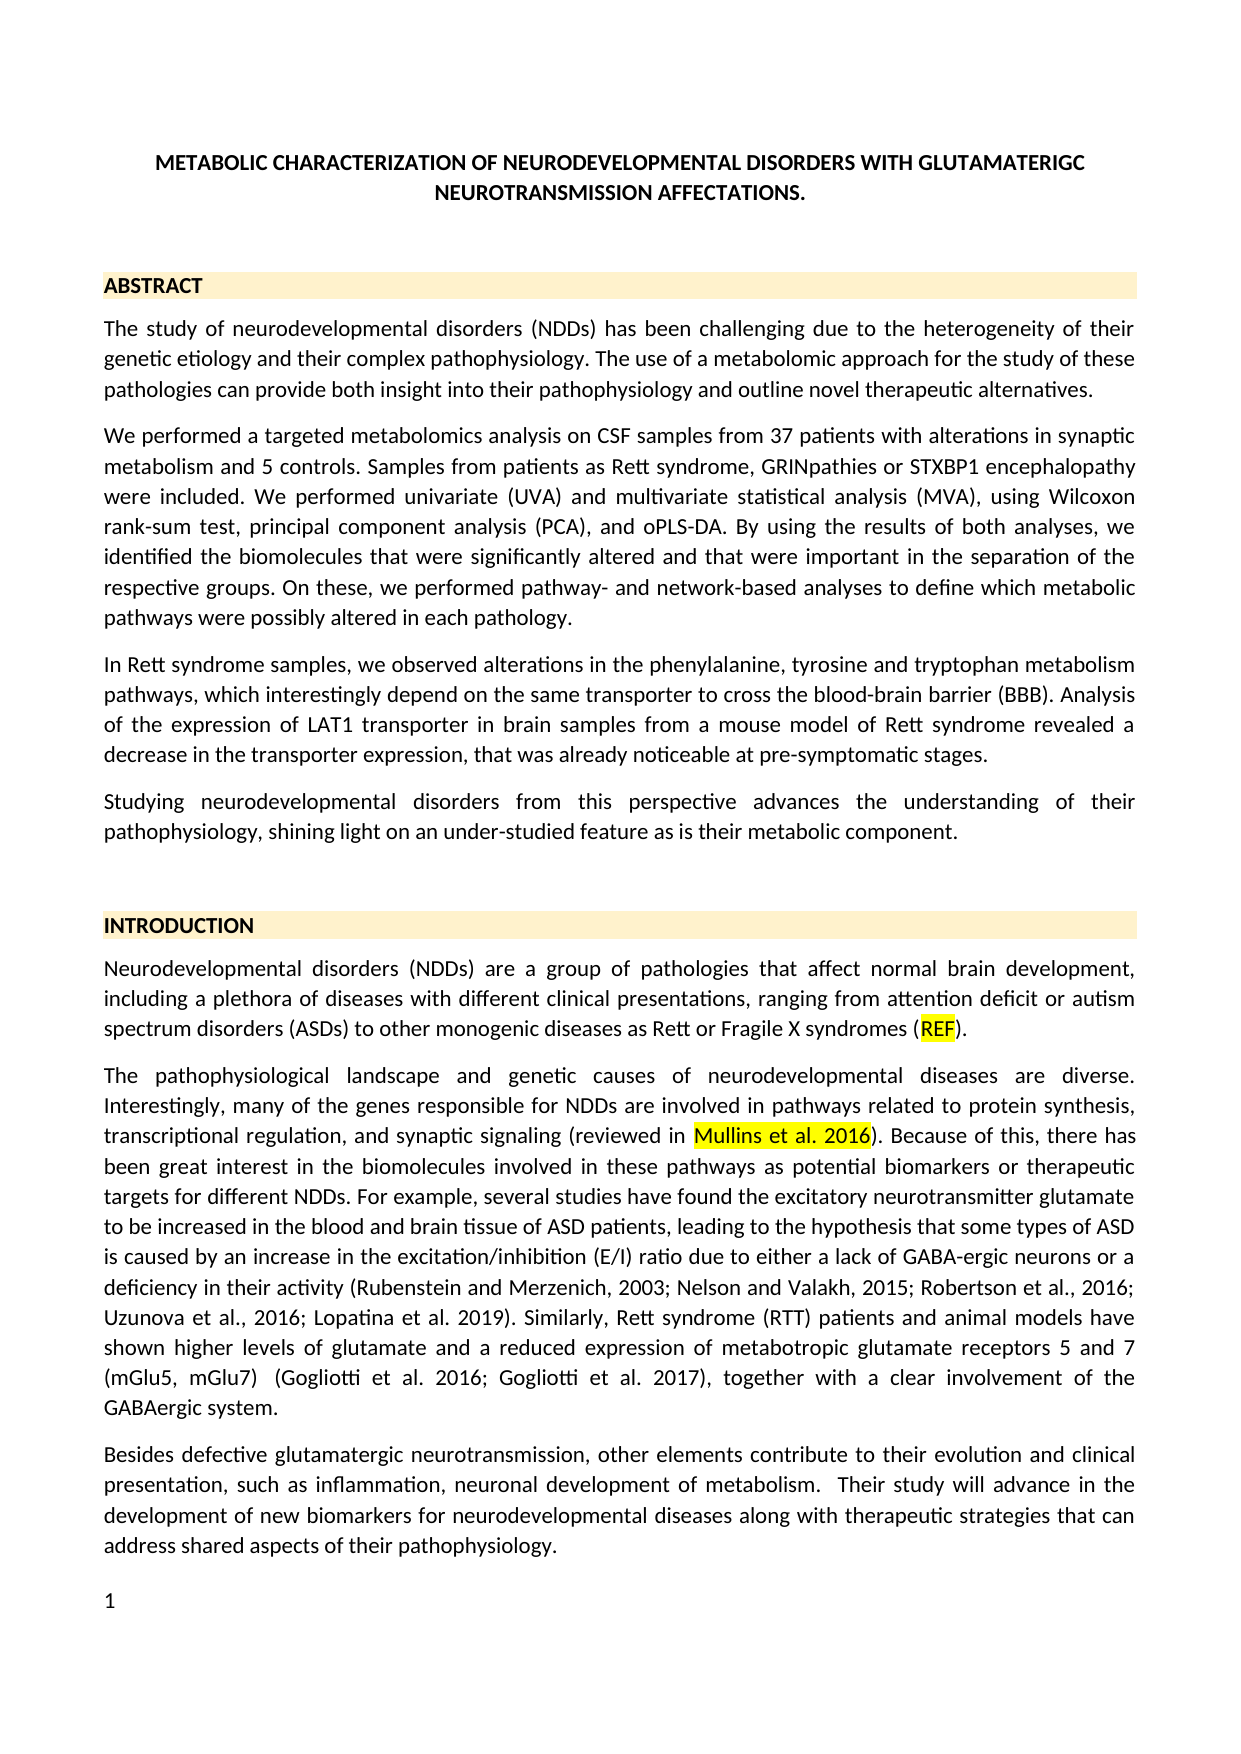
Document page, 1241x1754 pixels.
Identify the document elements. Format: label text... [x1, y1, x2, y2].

text We performed a targeted metabolomics analysis on CSF samples from 37 patients with alterations in synaptic metabolism and 5 controls. Samples from patients as Rett syndrome, GRINpathies or STXBP1 encephalopathy were included. We performed univariate (UVA) and multivariate statistical analysis (MVA), using Wilcoxon rank-sum test, principal component analysis (PCA), and oPLS-DA. By using the results of both analyses, we identified the biomolecules that were significantly altered and that were important in the separation of the respective groups. On these, we performed pathway- and network-based analyses to define which metabolic pathways were possibly altered in each pathology. [103, 422, 1137, 631]
text The pathophysiological landscape and genetic causes of neurodevelopmental diseases are diverse. Interestingly, many of the genes responsible for NDDs are involved in pathways related to protein synthesis, transcriptional regulation, and synaptic signaling (reviewed in Mullins et al. 2016). Because of this, there has been great interest in the biomolecules involved in these pathways as potential biomarkers or therapeutic targets for different NDDs. For example, several studies have found the excitatory neurotransmitter glutamate to be increased in the blood and brain tissue of ASD patients, leading to the hypothesis that some types of ASD is caused by an increase in the excitation/inhibition (E/I) ratio due to either a lack of GABA-ergic neurons or a deficiency in their activity (Rubenstein and Merzenich, 2003; Nelson and Valakh, 2015; Robertson et al., 2016; Uzunova et al., 2016; Lopatina et al. 2019). Similarly, Rett syndrome (RTT) patients and animal models have shown higher levels of glutamate and a reduced expression of metabotropic glutamate receptors 5 and 7 (mGlu5, mGlu7) (Gogliotti et al. 2016; Gogliotti et al. 2017), together with a clear involvement of the GABAergic system. [103, 1061, 1137, 1421]
text In Rett syndrome samples, we observed alterations in the phenylalanine, tyrosine and tryptophan metabolism pathways, which interestingly depend on the same transporter to cross the blood-brain barrier (BBB). Analysis of the expression of LAT1 transporter in brain samples from a mouse model of Rett syndrome revealed a decrease in the transporter expression, that was already noticeable at pre-symptomatic stages. [103, 650, 1137, 768]
text Besides defective glutamatergic neurotransmission, other elements contribute to their evolution and clinical presentation, such as inflammation, neuronal development of metabolism. Their study will advance in the development of new biomarkers for neurodevelopmental diseases along with therapeutic strategies that can address shared aspects of their pathophysiology. [103, 1440, 1137, 1559]
text The study of neurodevelopmental disorders (NDDs) has been challenging due to the heterogeneity of their genetic etiology and their complex pathophysiology. The use of a metabolomic approach for the study of these pathologies can provide both insight into their pathophysiology and outline novel therapeutic alternatives. [103, 314, 1137, 403]
text METABOLIC CHARACTERIZATION OF NEURODEVELOPMENTAL DISORDERS WITH GLUTAMATERIGC NEUROTRANSMISSION AFFECTATIONS. [103, 148, 1137, 206]
subtitle INTRODUCTION [103, 911, 1137, 939]
text Studying neurodevelopmental disorders from this perspective advances the understanding of their pathophysiology, shining light on an under-studied feature as is their metabolic component. [103, 787, 1137, 845]
subtitle ABSTRACT [103, 272, 1137, 299]
text Neurodevelopmental disorders (NDDs) are a group of pathologies that affect normal brain development, including a plethora of diseases with different clinical presentations, ranging from attention deficit or autism spectrum disorders (ASDs) to other monogenic diseases as Rett or Fragile X syndromes (REF). [103, 954, 1137, 1042]
